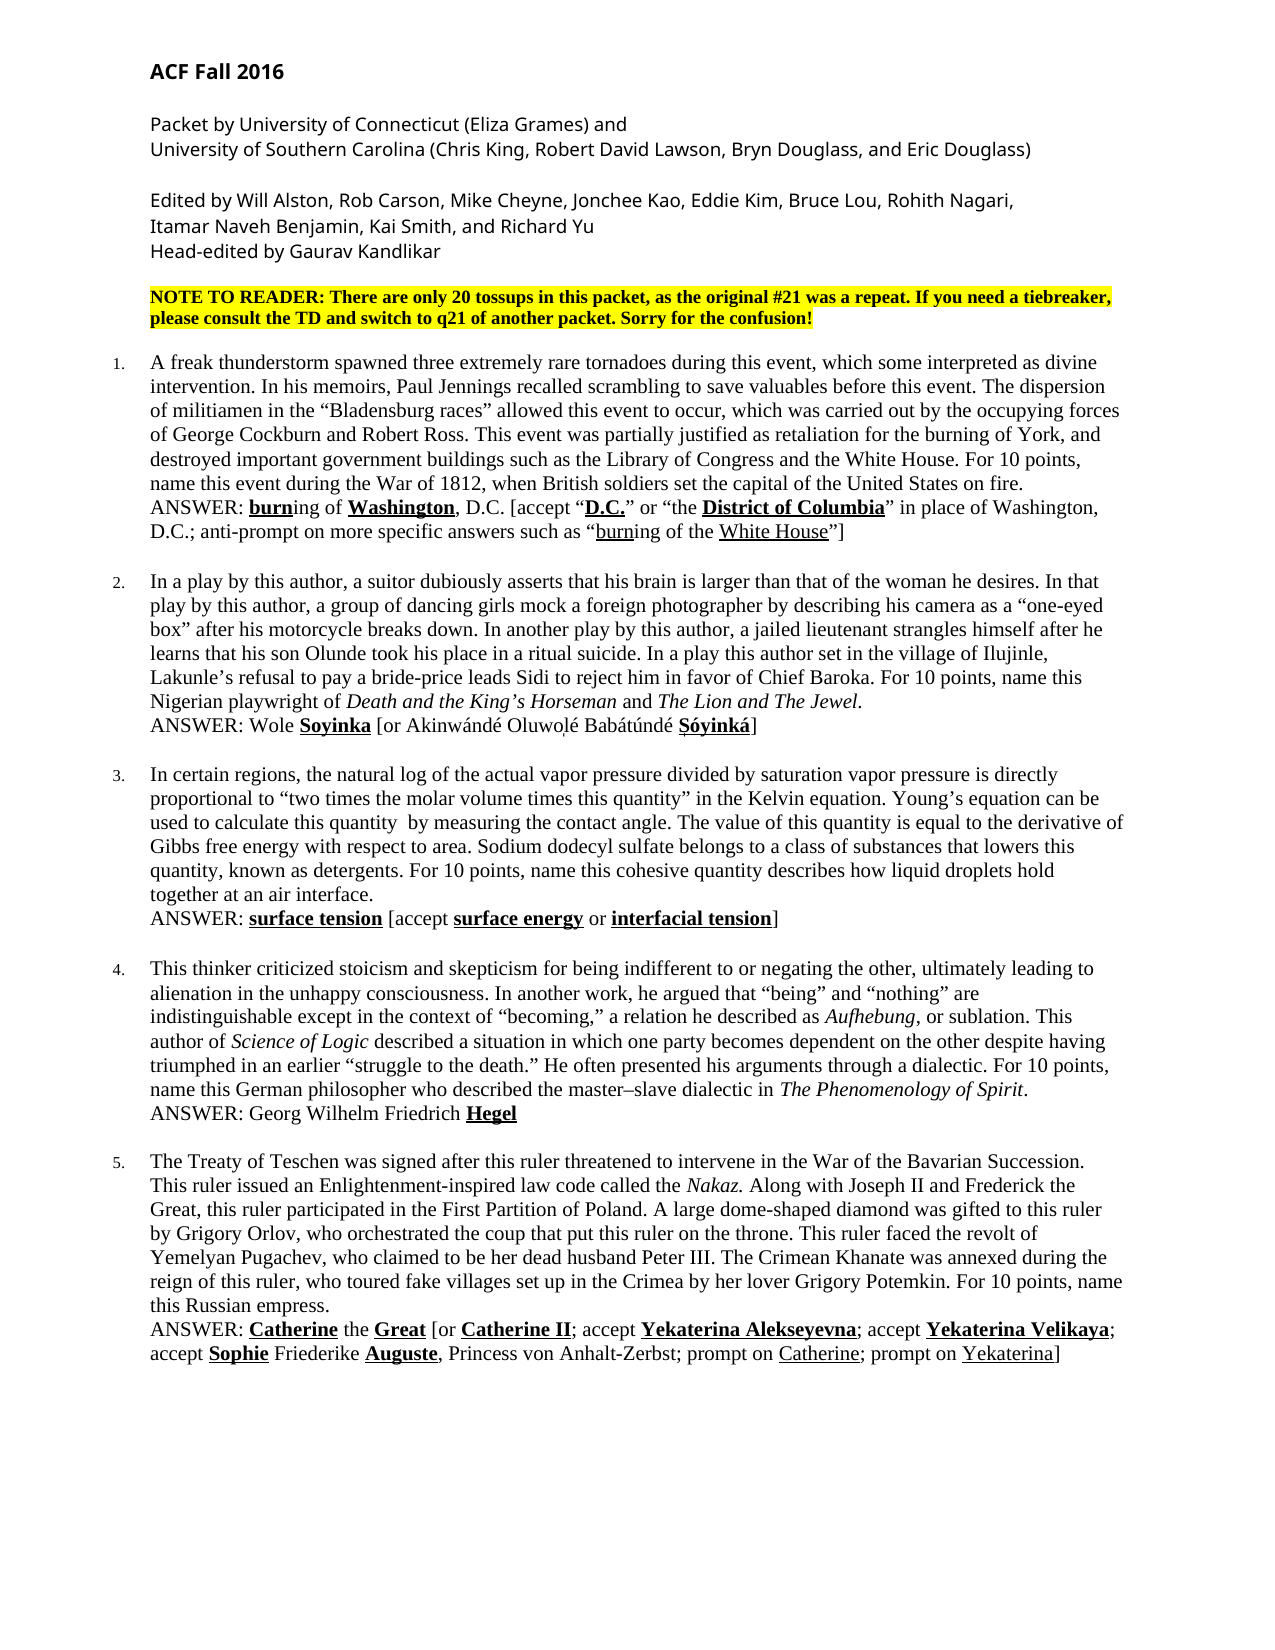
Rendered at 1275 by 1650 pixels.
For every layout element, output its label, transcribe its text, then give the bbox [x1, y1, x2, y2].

list A freak thunderstorm spawned three extremely rare tornadoes during this event, which some interpreted as divine intervention. In his memoirs, Paul Jennings recalled scrambling to save valuables before this event. The dispersion of militiamen in the “Bladensburg races” allowed this event to occur, which was carried out by the occupying forces of George Cockburn and Robert Ross. This event was partially justified as retaliation for the burning of York, and destroyed important government buildings such as the Library of Congress and the White House. For 10 points, name this event during the War of 1812, when British soldiers set the capital of the United States on fire. [112, 350, 1125, 494]
text ANSWER: Catherine the Great [or Catherine II; accept Yekaterina Alekseyevna; accept Yekaterina Velikaya; accept Sophie Friederike Auguste, Princess von Anhalt-Zerbst; prompt on Catherine; prompt on Yekaterina] [150, 1317, 1125, 1365]
text NOTE TO READER: There are only 20 tossups in this packet, as the original #21 was a repeat. If you need a tiebreaker, please consult the TD and switch to q21 of another packet. Sorry for the confusion! [813, 286, 1125, 329]
list In a play by this author, a suitor dubiously asserts that his brain is larger than that of the woman he desires. In that play by this author, a group of dancing girls mock a foreign photographer by describing his camera as a “one-eyed box” after his motorcycle breaks down. In another play by this author, a jailed lieutenant strangles himself after he learns that his son Olunde took his place in a ritual suicide. In a play this author set in the village of Ilujinle, Lakunle’s refusal to pay a bride-price leads Sidi to reject him in favor of Chief Baroka. For 10 points, name this Nigerian playwright of Death and the King’s Horseman and The Lion and The Jewel. [112, 569, 1125, 713]
list In certain regions, the natural log of the actual vapor pressure divided by saturation vapor pressure is directly proportional to “two times the molar volume times this quantity” in the Kelvin equation. Young’s equation can be used to calculate this quantity by measuring the contact angle. The value of this quantity is equal to the derivative of Gibbs free energy with respect to area. Sodium dodecyl sulfate belongs to a class of substances that lowers this quantity, known as detergents. For 10 points, name this cohesive quantity describes how liquid droplets hold together at an air interface. ANSWER: surface tension [accept surface energy or interfacial tension] [112, 762, 1125, 956]
list This thinker criticized stoicism and skepticism for being indifferent to or negating the other, ultimately leading to alienation in the unhappy consciousness. In another work, he argued that “being” and “nothing” are indistinguishable except in the context of “becoming,” a relation he described as Aufhebung, or sublation. This author of Science of Logic described a situation in which one party becomes dependent on the other despite having triumphed in an earlier “struggle to the death.” He often presented his arguments through a dialectic. For 10 points, name this German philosopher who described the master–slave dialectic in The Phenomenology of Spirit. [112, 956, 1125, 1101]
list The Treaty of Teschen was signed after this ruler threatened to intervene in the War of the Bavarian Succession. This ruler issued an Enlightenment-inspired law code called the Nakaz. Along with Joseph II and Frederick the Great, this ruler participated in the First Partition of Poland. A large dome-shaped diamond was gifted to this ruler by Grigory Orlov, who orchestrated the coup that put this ruler on the throne. This ruler faced the revolt of Yemelyan Pugachev, who claimed to be her dead husband Peter III. The Crimean Khanate was annexed during the reign of this ruler, who toured fake villages set up in the Crimea by her lover Grigory Potemkin. For 10 points, name this Russian empress. [112, 1149, 1125, 1317]
text ANSWER: Wole Soyinka [or Akinwándé Oluwo̩lé Babátúndé S̩óyinká] [150, 713, 1125, 737]
text ANSWER: Georg Wilhelm Friedrich Hegel [150, 1101, 1125, 1125]
text ANSWER: burning of Washington, D.C. [accept “D.C.” or “the District of Columbia” in place of Washington, D.C.; anti-prompt on more specific answers such as “burning of the White House”] [150, 494, 1125, 569]
